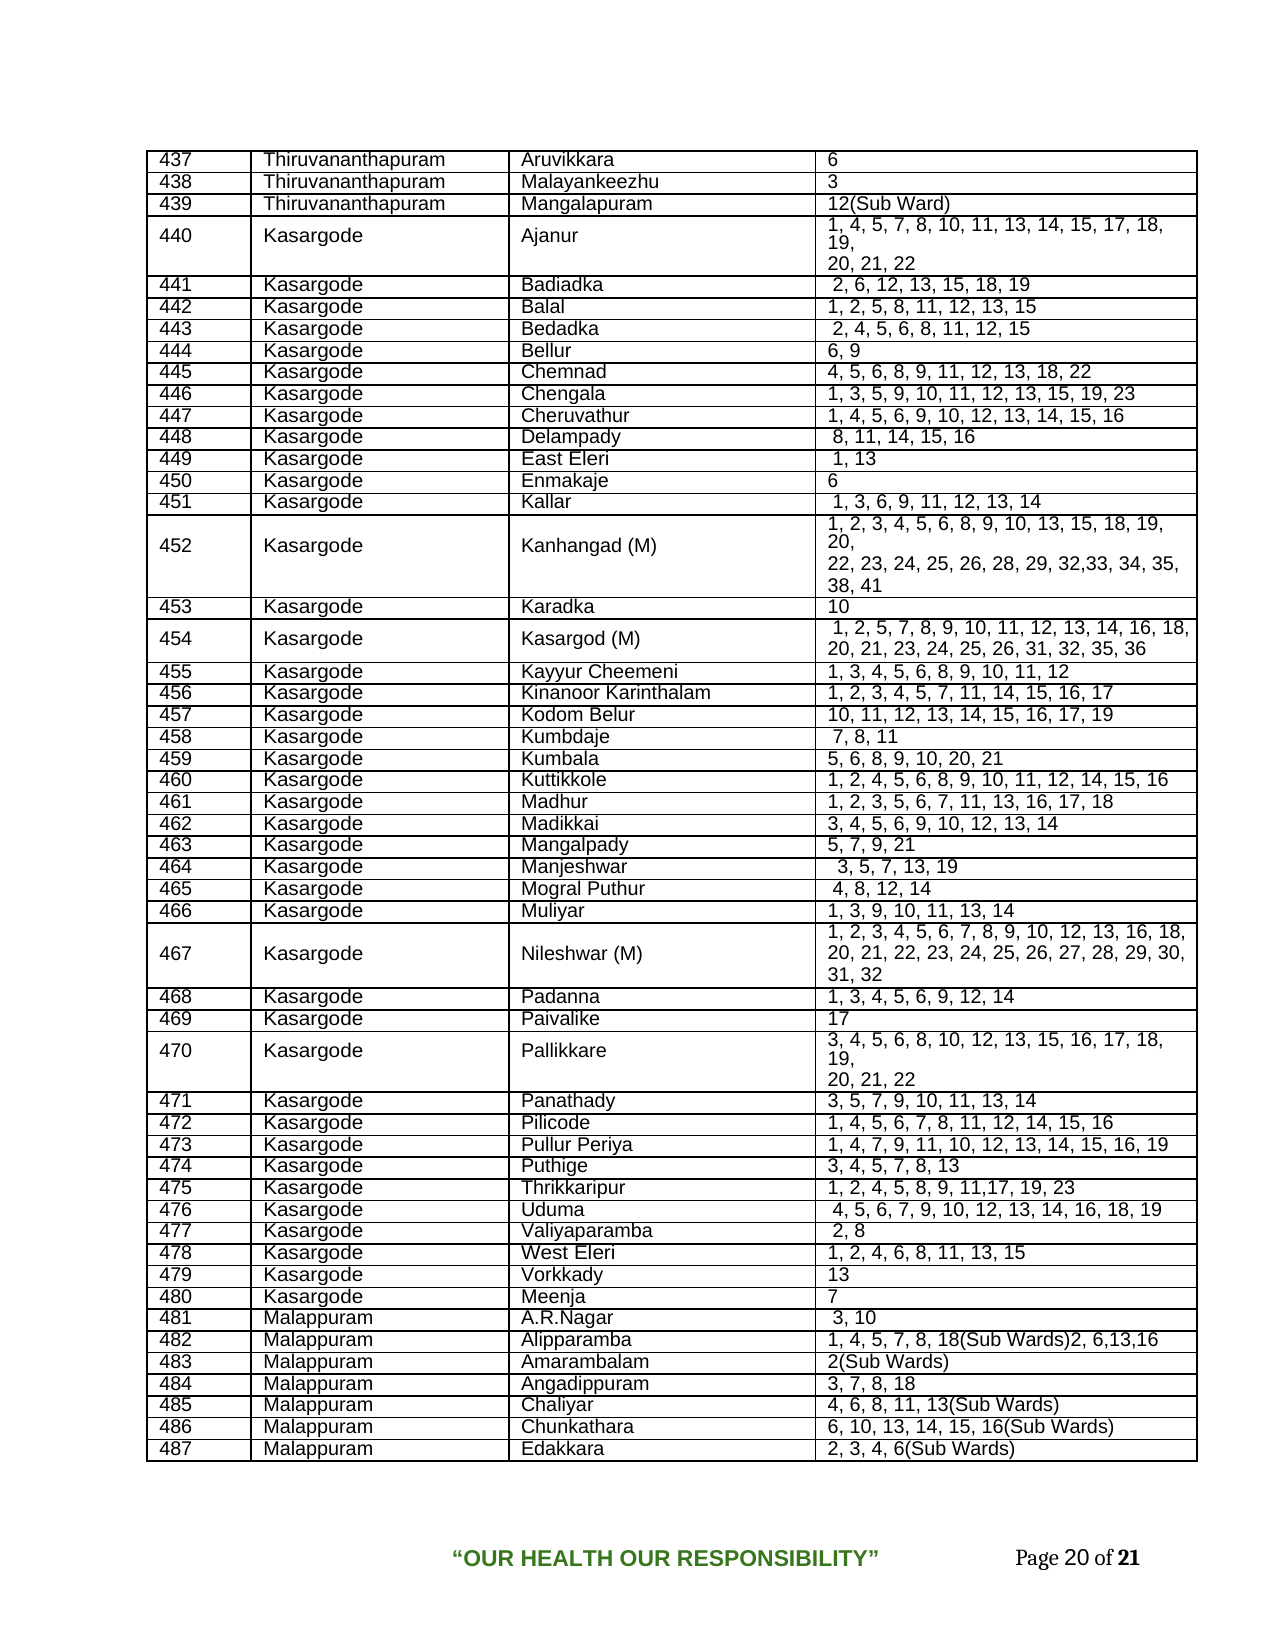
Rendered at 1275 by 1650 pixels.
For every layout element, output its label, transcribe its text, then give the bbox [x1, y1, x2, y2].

table_cell Kasargode [252, 386, 508, 406]
table_cell Kallar [510, 494, 815, 514]
table_cell Delampady [510, 429, 815, 449]
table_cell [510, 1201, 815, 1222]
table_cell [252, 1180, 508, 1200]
table_cell Kasargode [252, 620, 508, 662]
table_cell Kasargode [252, 320, 508, 341]
table_cell Kasargode [252, 217, 508, 275]
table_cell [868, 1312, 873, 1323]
table_cell 439 [148, 195, 250, 215]
table_cell 10 [816, 598, 1196, 618]
table_cell 449 [148, 451, 250, 471]
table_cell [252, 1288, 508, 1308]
table_cell 441 [148, 277, 250, 297]
table_cell 442 [148, 299, 250, 319]
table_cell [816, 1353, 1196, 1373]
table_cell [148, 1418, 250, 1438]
table_cell Kasargod (M) [510, 620, 815, 662]
table_cell Kasargode [252, 516, 508, 597]
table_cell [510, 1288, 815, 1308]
table_cell Kasargode [252, 277, 508, 297]
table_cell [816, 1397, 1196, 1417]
table_cell Chengala [510, 386, 815, 406]
table_cell Kuttikkole [510, 772, 815, 792]
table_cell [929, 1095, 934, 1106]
table_cell 3, 4, 5, 6, 9, 10, 12, 13, 14 [816, 815, 1196, 835]
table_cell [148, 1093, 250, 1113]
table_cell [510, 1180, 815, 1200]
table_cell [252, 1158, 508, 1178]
table_cell Kasargode [252, 902, 508, 922]
table_cell Kasargode [252, 342, 508, 362]
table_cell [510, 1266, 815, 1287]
table_cell Bellur [510, 342, 815, 362]
table_cell 12(Sub Ward) [816, 195, 1196, 215]
table_cell 466 [148, 902, 250, 922]
table_cell 1, 13 [816, 451, 1196, 471]
table_cell 1, 3, 9, 10, 11, 13, 14 [816, 902, 1196, 922]
table_cell Kasargode [252, 364, 508, 384]
table_cell Mangalpady [510, 837, 815, 857]
table_cell Kasargode [252, 685, 508, 705]
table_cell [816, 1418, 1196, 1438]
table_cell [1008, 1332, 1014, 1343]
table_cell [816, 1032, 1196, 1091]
table_cell Kasargode [252, 815, 508, 835]
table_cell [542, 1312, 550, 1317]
table_cell Thiruvananthapuram [252, 195, 508, 215]
table_cell Mangalapuram [510, 195, 815, 215]
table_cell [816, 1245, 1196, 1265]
table_cell Kasargode [252, 772, 508, 792]
table_cell Kasargode [252, 793, 508, 814]
table_cell 454 [148, 620, 250, 662]
table_header 437 [148, 152, 250, 172]
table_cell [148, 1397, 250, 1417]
table_cell Kumbala [510, 750, 815, 770]
table_cell 5, 7, 9, 21 [816, 837, 1196, 857]
table_cell 450 [148, 472, 250, 492]
table_cell 461 [148, 793, 250, 814]
table_cell Kasargode [252, 407, 508, 427]
table_cell Thiruvananthapuram [252, 173, 508, 193]
table_cell Kasargode [252, 728, 508, 748]
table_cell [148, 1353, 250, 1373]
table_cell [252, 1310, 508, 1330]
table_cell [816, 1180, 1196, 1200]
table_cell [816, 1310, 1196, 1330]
table_cell 1, 3, 6, 9, 11, 12, 13, 14 [816, 494, 1196, 514]
table_cell 1, 2, 5, 8, 11, 12, 13, 15 [816, 299, 1196, 319]
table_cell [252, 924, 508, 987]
table_cell 2, 6, 12, 13, 15, 18, 19 [816, 277, 1196, 297]
table_cell Manjeshwar [510, 859, 815, 879]
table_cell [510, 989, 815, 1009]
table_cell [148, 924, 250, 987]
table_cell 440 [148, 217, 250, 275]
table_cell Madikkai [510, 815, 815, 835]
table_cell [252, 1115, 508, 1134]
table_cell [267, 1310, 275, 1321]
table_cell 465 [148, 880, 250, 900]
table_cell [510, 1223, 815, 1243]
table_cell Mogral Puthur [510, 880, 815, 900]
table_header Thiruvananthapuram [252, 152, 508, 172]
table_cell 1, 2, 3, 5, 6, 7, 11, 13, 16, 17, 18 [816, 793, 1196, 814]
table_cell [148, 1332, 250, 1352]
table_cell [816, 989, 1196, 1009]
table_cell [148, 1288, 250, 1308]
table_cell Madhur [510, 793, 815, 814]
table_cell 457 [148, 707, 250, 727]
table_header 6 [816, 152, 1196, 172]
table_cell Kayyur Cheemeni [510, 663, 815, 683]
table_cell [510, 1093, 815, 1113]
table_cell Kasargode [252, 451, 508, 471]
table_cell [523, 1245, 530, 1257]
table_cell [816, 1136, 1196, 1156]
table_cell 7, 8, 11 [816, 728, 1196, 748]
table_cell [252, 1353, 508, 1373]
table_cell 1, 4, 5, 7, 8, 10, 11, 13, 14, 15, 17, 18, 19, 20, 21, 22 [816, 217, 1196, 275]
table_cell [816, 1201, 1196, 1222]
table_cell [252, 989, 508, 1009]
table_cell Kasargode [252, 494, 508, 514]
table_cell 3, 5, 7, 13, 19 [816, 859, 1196, 879]
table_cell Kasargode [252, 299, 508, 319]
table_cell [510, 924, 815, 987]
table_cell 443 [148, 320, 250, 341]
table_cell 452 [148, 516, 250, 597]
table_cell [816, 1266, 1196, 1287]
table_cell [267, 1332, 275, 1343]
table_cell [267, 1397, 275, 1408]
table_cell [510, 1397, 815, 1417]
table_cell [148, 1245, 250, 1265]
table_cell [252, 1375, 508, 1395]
table_cell 1, 2, 5, 7, 8, 9, 10, 11, 12, 13, 14, 16, 18, 20, 21, 23, 24, 25, 26, 31, 32, 35, 36 [816, 620, 1196, 662]
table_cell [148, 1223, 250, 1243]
table_cell 453 [148, 598, 250, 618]
table_cell Enmakaje [510, 472, 815, 492]
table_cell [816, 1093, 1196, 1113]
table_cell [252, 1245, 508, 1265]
table_cell 446 [148, 386, 250, 406]
table_cell 462 [148, 815, 250, 835]
table_cell 456 [148, 685, 250, 705]
table_cell 448 [148, 429, 250, 449]
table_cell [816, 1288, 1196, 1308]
table_cell Kasargode [252, 598, 508, 618]
table_cell 4, 5, 6, 8, 9, 11, 12, 13, 18, 22 [816, 364, 1196, 384]
table_cell Kasargode [252, 472, 508, 492]
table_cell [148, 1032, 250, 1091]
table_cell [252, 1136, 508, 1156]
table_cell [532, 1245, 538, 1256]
table_cell 1, 2, 3, 4, 5, 6, 8, 9, 10, 13, 15, 18, 19, 20, 22, 23, 24, 25, 26, 28, 29, 32,33, 34, 35, 38, 41 [816, 516, 1196, 597]
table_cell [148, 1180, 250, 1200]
table_cell 1, 2, 4, 5, 6, 8, 9, 10, 11, 12, 14, 15, 16 [816, 772, 1196, 792]
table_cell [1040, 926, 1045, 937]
table_cell Kinanoor Karinthalam [510, 685, 815, 705]
table_cell Kasargode [252, 837, 508, 857]
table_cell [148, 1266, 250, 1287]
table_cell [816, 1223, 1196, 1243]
table_cell 458 [148, 728, 250, 748]
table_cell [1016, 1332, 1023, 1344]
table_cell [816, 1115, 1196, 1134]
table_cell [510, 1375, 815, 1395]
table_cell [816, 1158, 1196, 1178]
table_cell Kasargode [252, 880, 508, 900]
table_cell 3 [816, 173, 1196, 193]
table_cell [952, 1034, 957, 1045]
table_cell 1, 3, 4, 5, 6, 8, 9, 10, 11, 12 [816, 663, 1196, 683]
table_cell Kumbdaje [510, 728, 815, 748]
table_cell Balal [510, 299, 815, 319]
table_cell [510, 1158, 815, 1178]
table_cell Kodom Belur [510, 707, 815, 727]
table_cell East Eleri [510, 451, 815, 471]
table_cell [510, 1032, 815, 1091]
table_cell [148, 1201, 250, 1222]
table_cell 10, 11, 12, 13, 14, 15, 16, 17, 19 [816, 707, 1196, 727]
table_cell 459 [148, 750, 250, 770]
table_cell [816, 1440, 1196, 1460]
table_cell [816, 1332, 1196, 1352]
table_cell 451 [148, 494, 250, 514]
table_cell Kasargode [252, 707, 508, 727]
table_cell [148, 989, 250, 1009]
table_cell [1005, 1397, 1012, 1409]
table_cell Kasargode [252, 663, 508, 683]
table_cell 4, 8, 12, 14 [816, 880, 1196, 900]
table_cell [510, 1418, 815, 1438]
table_cell Badiadka [510, 277, 815, 297]
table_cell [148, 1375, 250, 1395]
table_cell 445 [148, 364, 250, 384]
table_cell Malayankeezhu [510, 173, 815, 193]
table_cell 447 [148, 407, 250, 427]
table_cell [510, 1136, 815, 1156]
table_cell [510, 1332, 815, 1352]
table_cell 8, 11, 14, 15, 16 [816, 429, 1196, 449]
table_cell Karadka [510, 598, 815, 618]
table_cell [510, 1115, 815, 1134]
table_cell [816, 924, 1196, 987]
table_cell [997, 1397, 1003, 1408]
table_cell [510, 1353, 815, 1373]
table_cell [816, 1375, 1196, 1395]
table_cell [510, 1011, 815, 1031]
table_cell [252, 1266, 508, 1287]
table_cell 5, 6, 8, 9, 10, 20, 21 [816, 750, 1196, 770]
table_cell 460 [148, 772, 250, 792]
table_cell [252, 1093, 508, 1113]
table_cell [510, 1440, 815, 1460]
table_cell Ajanur [510, 217, 815, 275]
table_cell Cheruvathur [510, 407, 815, 427]
table_cell 463 [148, 837, 250, 857]
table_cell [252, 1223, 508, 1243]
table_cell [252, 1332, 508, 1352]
table_cell 455 [148, 663, 250, 683]
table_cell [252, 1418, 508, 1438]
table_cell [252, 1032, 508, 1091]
table_cell 2, 4, 5, 6, 8, 11, 12, 15 [816, 320, 1196, 341]
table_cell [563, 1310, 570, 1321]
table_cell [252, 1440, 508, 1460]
table_cell Chemnad [510, 364, 815, 384]
table_cell 464 [148, 859, 250, 879]
table_cell 1, 3, 5, 9, 10, 11, 12, 13, 15, 19, 23 [816, 386, 1196, 406]
table_cell 6 [816, 472, 1196, 492]
table_cell Kasargode [252, 750, 508, 770]
table_cell 438 [148, 173, 250, 193]
table_cell Kasargode [252, 859, 508, 879]
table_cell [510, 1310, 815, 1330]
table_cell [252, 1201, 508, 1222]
table_cell 6, 9 [816, 342, 1196, 362]
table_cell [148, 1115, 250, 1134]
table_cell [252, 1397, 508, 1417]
table_cell 1, 4, 5, 6, 9, 10, 12, 13, 14, 15, 16 [816, 407, 1196, 427]
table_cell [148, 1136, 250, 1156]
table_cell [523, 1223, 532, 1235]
table_cell Kasargode [252, 429, 508, 449]
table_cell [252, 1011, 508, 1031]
table_header Aruvikkara [510, 152, 815, 172]
table_cell 444 [148, 342, 250, 362]
table_cell 1, 2, 3, 4, 5, 7, 11, 14, 15, 16, 17 [816, 685, 1196, 705]
table_cell Bedadka [510, 320, 815, 341]
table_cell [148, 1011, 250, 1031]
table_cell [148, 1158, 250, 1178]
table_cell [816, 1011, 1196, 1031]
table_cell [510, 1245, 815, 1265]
table_cell Muliyar [510, 902, 815, 922]
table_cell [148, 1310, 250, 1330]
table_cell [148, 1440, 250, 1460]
table_cell Kanhangad (M) [510, 516, 815, 597]
